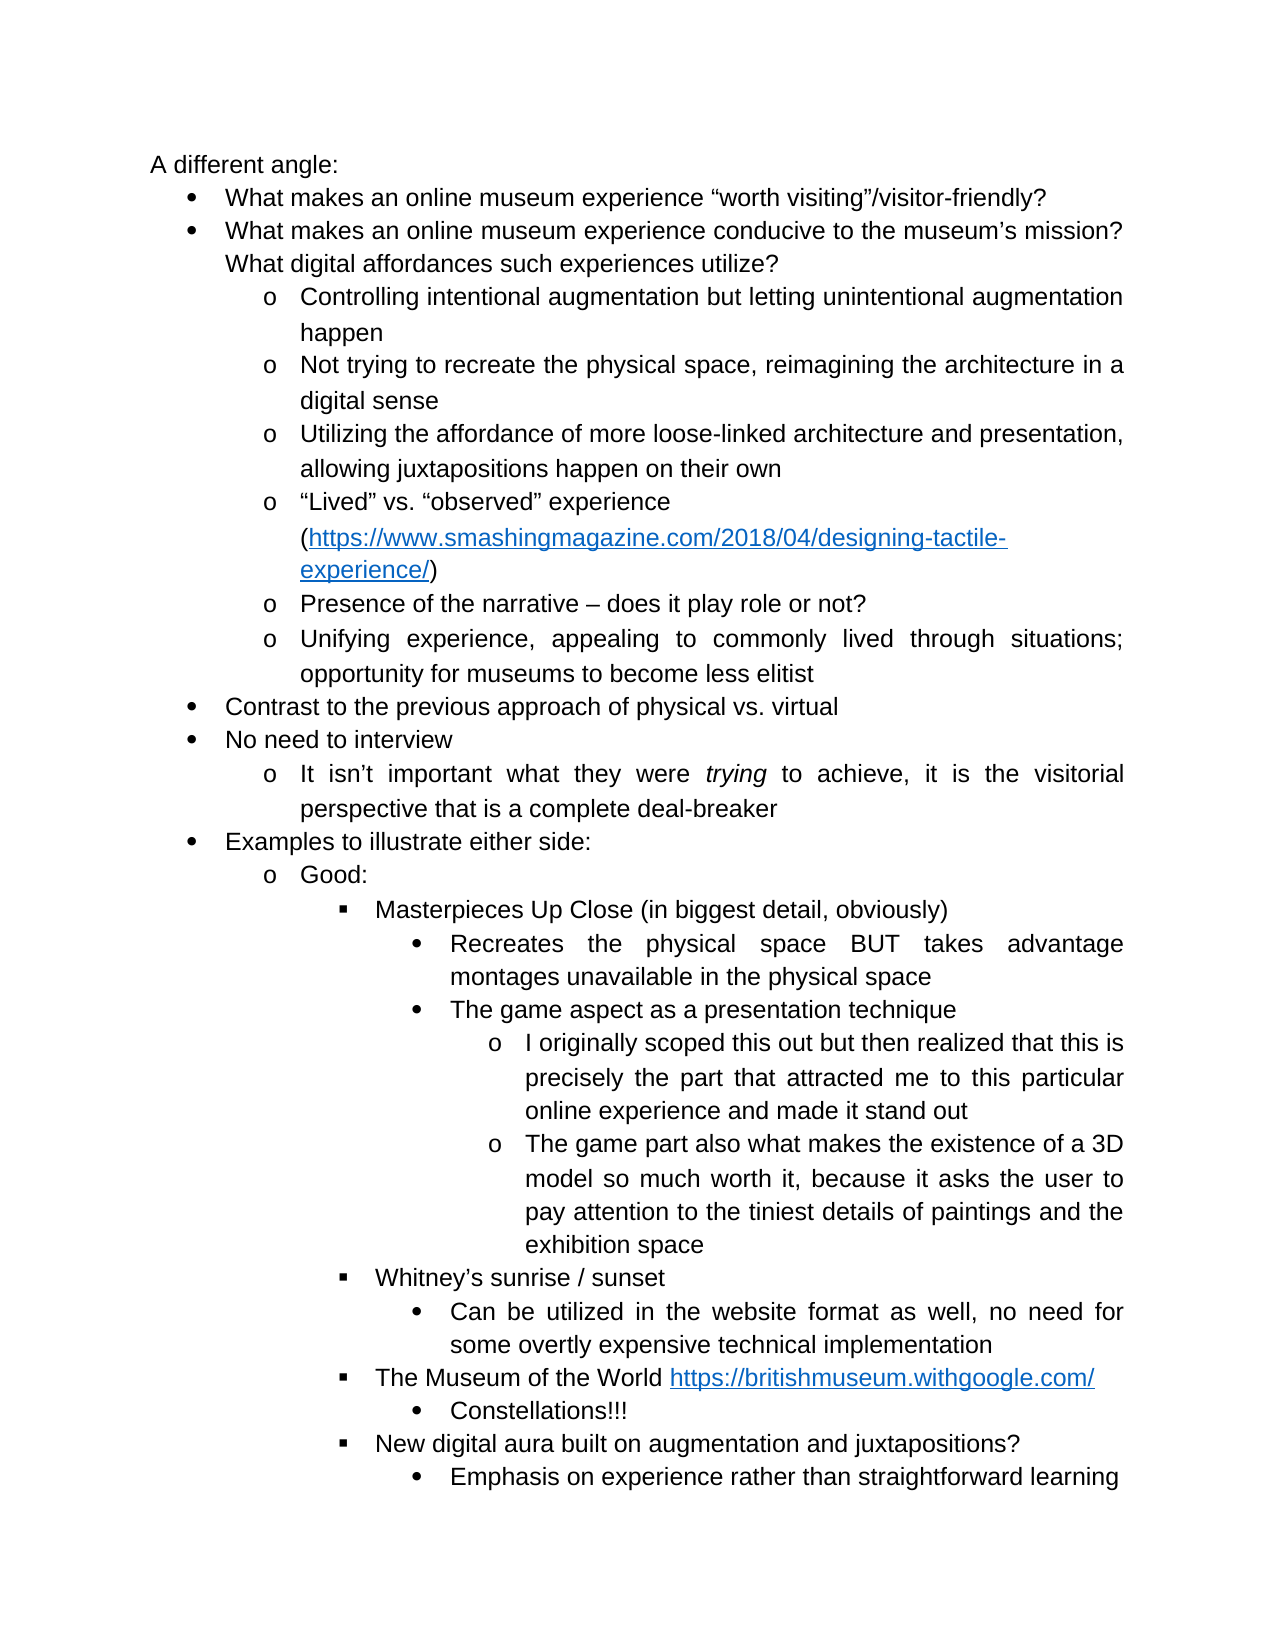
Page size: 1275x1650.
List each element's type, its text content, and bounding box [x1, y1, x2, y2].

list New digital aura built on augmentation and juxtapositions? [337, 1429, 1125, 1458]
list I originally scoped this out but then realized that this is precisely the part that attracted me to this particular online experience and made it stand out [487, 1028, 1125, 1125]
list Recreates the physical space BUT takes advantage montages unavailable in the physical space [412, 928, 1125, 990]
list Unifying experience, appealing to commonly lived through situations; opportunity for museums to become less elitist [262, 624, 1125, 688]
list Can be utilized in the website format as well, no need for some overtly expensive technical implementation [412, 1296, 1125, 1358]
list Utilizing the affordance of more loose-linked architecture and presentation, allowing juxtapositions happen on their own [262, 419, 1125, 483]
list Presence of the narrative – does it play role or not? [262, 588, 1125, 619]
list Whitney’s sunrise / sunset [337, 1263, 1125, 1292]
list It isn’t important what they were trying to achieve, it is the visitorial perspective that is a complete deal-breaker [262, 758, 1125, 822]
list Not trying to recreate the physical space, reimagining the architecture in a digital sense [262, 351, 1125, 414]
list “Lived” vs. “observed” experience [262, 487, 1125, 518]
text A different angle: [150, 150, 1125, 179]
list Constellations!!! [412, 1396, 1125, 1424]
list The Museum of the World https://britishmuseum.withgoogle.com/ [337, 1363, 1125, 1391]
list The game part also what makes the existence of a 3D model so much worth it, because it asks the user to pay attention to the tiniest details of paintings and the exhibition space [487, 1129, 1125, 1259]
list Emphasis on experience rather than straightforward learning [412, 1462, 1125, 1491]
list Good: [262, 860, 1125, 891]
list Masterpieces Up Close (in biggest detail, obviously) [337, 895, 1125, 924]
list The game aspect as a presentation technique [412, 995, 1125, 1023]
list Contrast to the previous approach of physical vs. virtual [187, 692, 1125, 721]
list What makes an online museum experience conducive to the museum’s mission? What digital affordances such experiences utilize? [187, 216, 1125, 278]
list Examples to illustrate either side: [187, 827, 1125, 856]
list Controlling intentional augmentation but letting unintentional augmentation happen [262, 282, 1125, 346]
list What makes an online museum experience “worth visiting”/visitor-friendly? [187, 183, 1125, 212]
list (https://www.smashingmagazine.com/2018/04/designing-tactile-experience/) [300, 522, 1125, 584]
list No need to interview [187, 725, 1125, 754]
